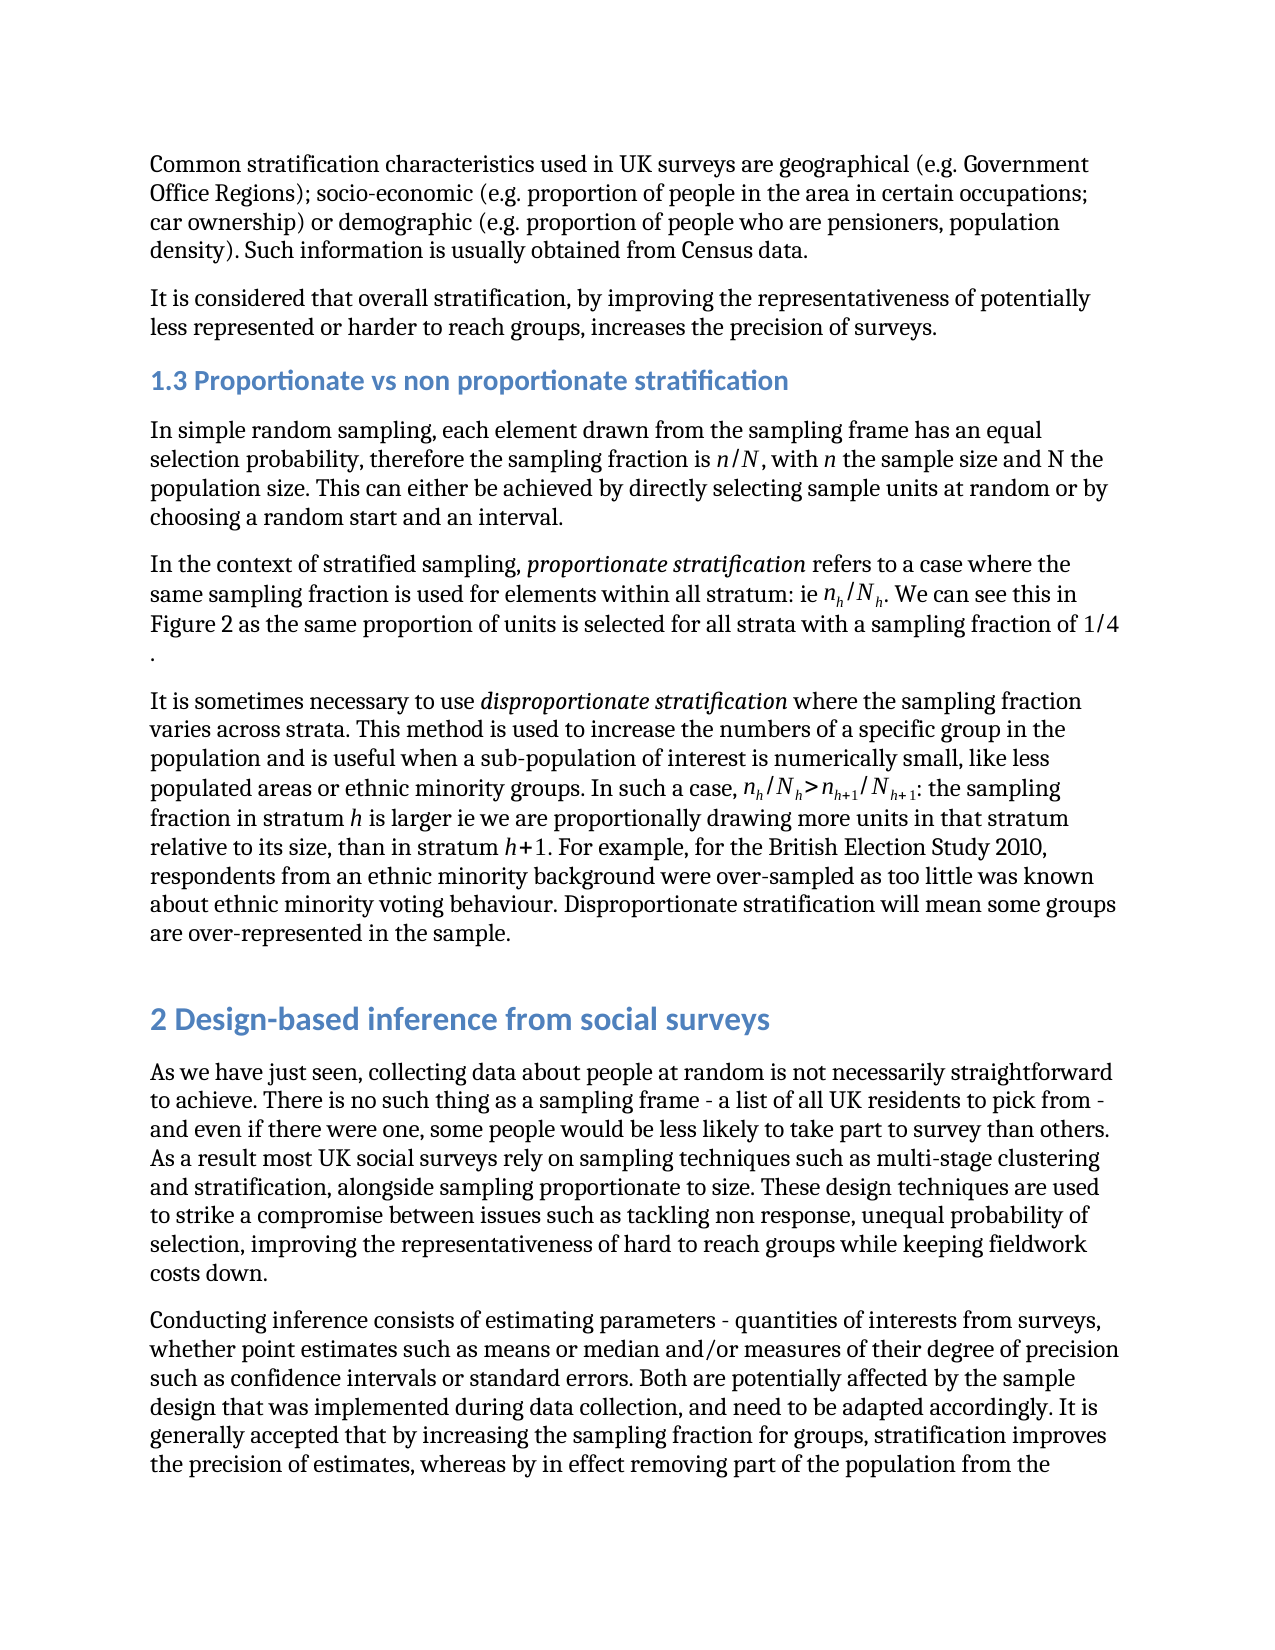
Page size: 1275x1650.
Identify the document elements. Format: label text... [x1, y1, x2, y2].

text As we have just seen, collecting data about people at random is not necessarily straightforward to achieve. There is no such thing as a sampling frame - a list of all UK residents to pick from - and even if there were one, some people would be less likely to take part to survey than others. As a result most UK social surveys rely on sampling techniques such as multi-stage clustering and stratification, alongside sampling proportionate to size. These design techniques are used to strike a compromise between issues such as tackling non response, unequal probability of selection, improving the representativeness of hard to reach groups while keeping fieldwork costs down. [150, 1057, 1125, 1287]
subtitle 2 Design-based inference from social surveys [150, 998, 1125, 1039]
text In simple random sampling, each element drawn from the sampling frame has an equal selection probability, therefore the sampling fraction is , with the sample size and N the population size. This can either be achieved by directly selecting sample units at random or by choosing a random start and an interval. [150, 416, 1125, 531]
subtitle 1.3 Proportionate vs non proportionate stratification [150, 362, 1125, 398]
text It is considered that overall stratification, by improving the representativeness of potentially less represented or harder to reach groups, increases the precision of surveys. [150, 284, 1125, 341]
text In the context of stratified sampling, proportionate stratification refers to a case where the same sampling fraction is used for elements within all stratum: ie . We can see this in Figure 2 as the same proportion of units is selected for all strata with a sampling fraction of . [150, 550, 1125, 668]
text It is sometimes necessary to use disproportionate stratification where the sampling fraction varies across strata. This method is used to increase the numbers of a specific group in the population and is useful when a sub-population of interest is numerically small, like less populated areas or ethnic minority groups. In such a case, : the sampling fraction in stratum is larger ie we are proportionally drawing more units in that stratum relative to its size, than in stratum . For example, for the British Election Study 2010, respondents from an ethnic minority background were over-sampled as too little was known about ethnic minority voting behaviour. Disproportionate stratification will mean some groups are over-represented in the sample. [150, 687, 1125, 948]
